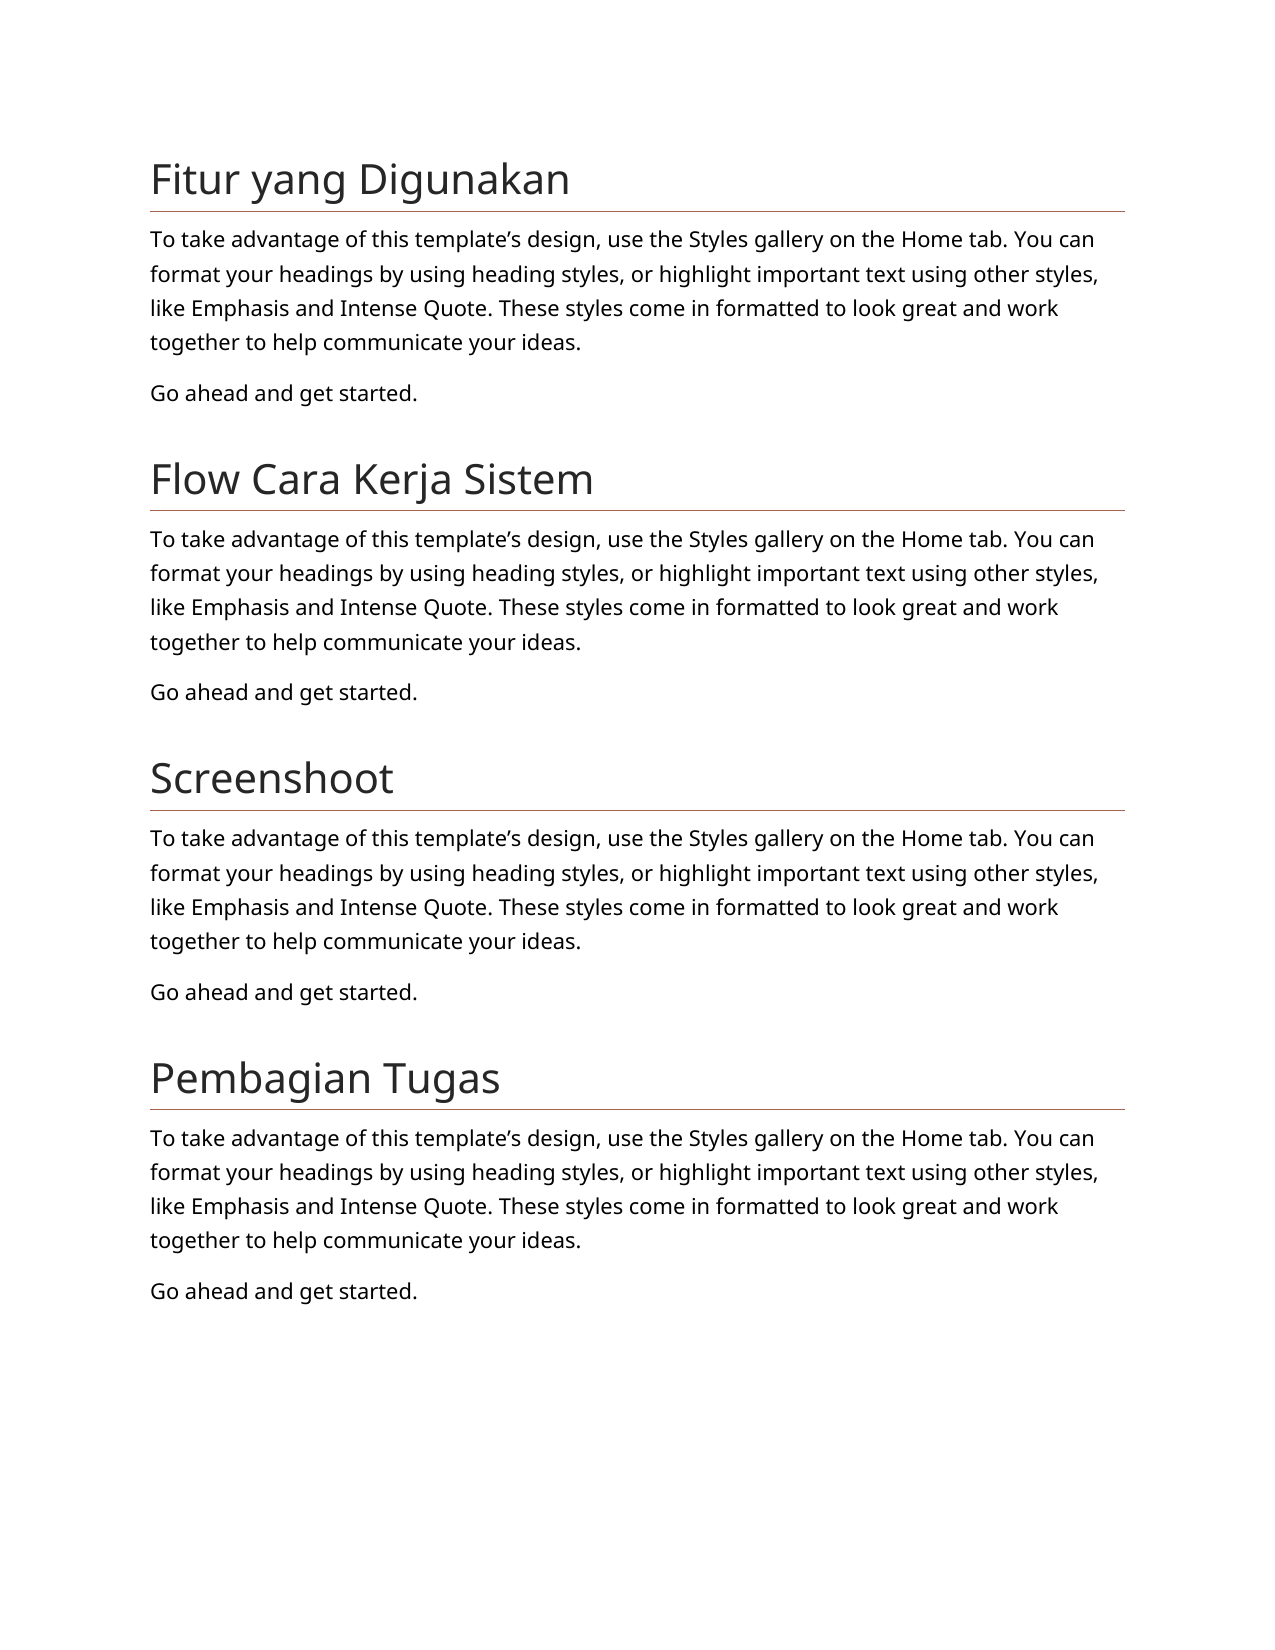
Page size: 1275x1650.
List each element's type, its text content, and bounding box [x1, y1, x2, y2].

subtitle Screenshoot [150, 749, 1125, 810]
text Go ahead and get started. [150, 977, 1125, 1007]
text Go ahead and get started. [150, 1276, 1125, 1306]
text Go ahead and get started. [150, 677, 1125, 707]
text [150, 224, 1125, 357]
subtitle Pembagian Tugas [150, 1048, 1125, 1109]
subtitle Fitur yang Digunakan [150, 150, 1125, 211]
text Go ahead and get started. [150, 378, 1125, 408]
subtitle Flow Cara Kerja Sistem [150, 449, 1125, 510]
